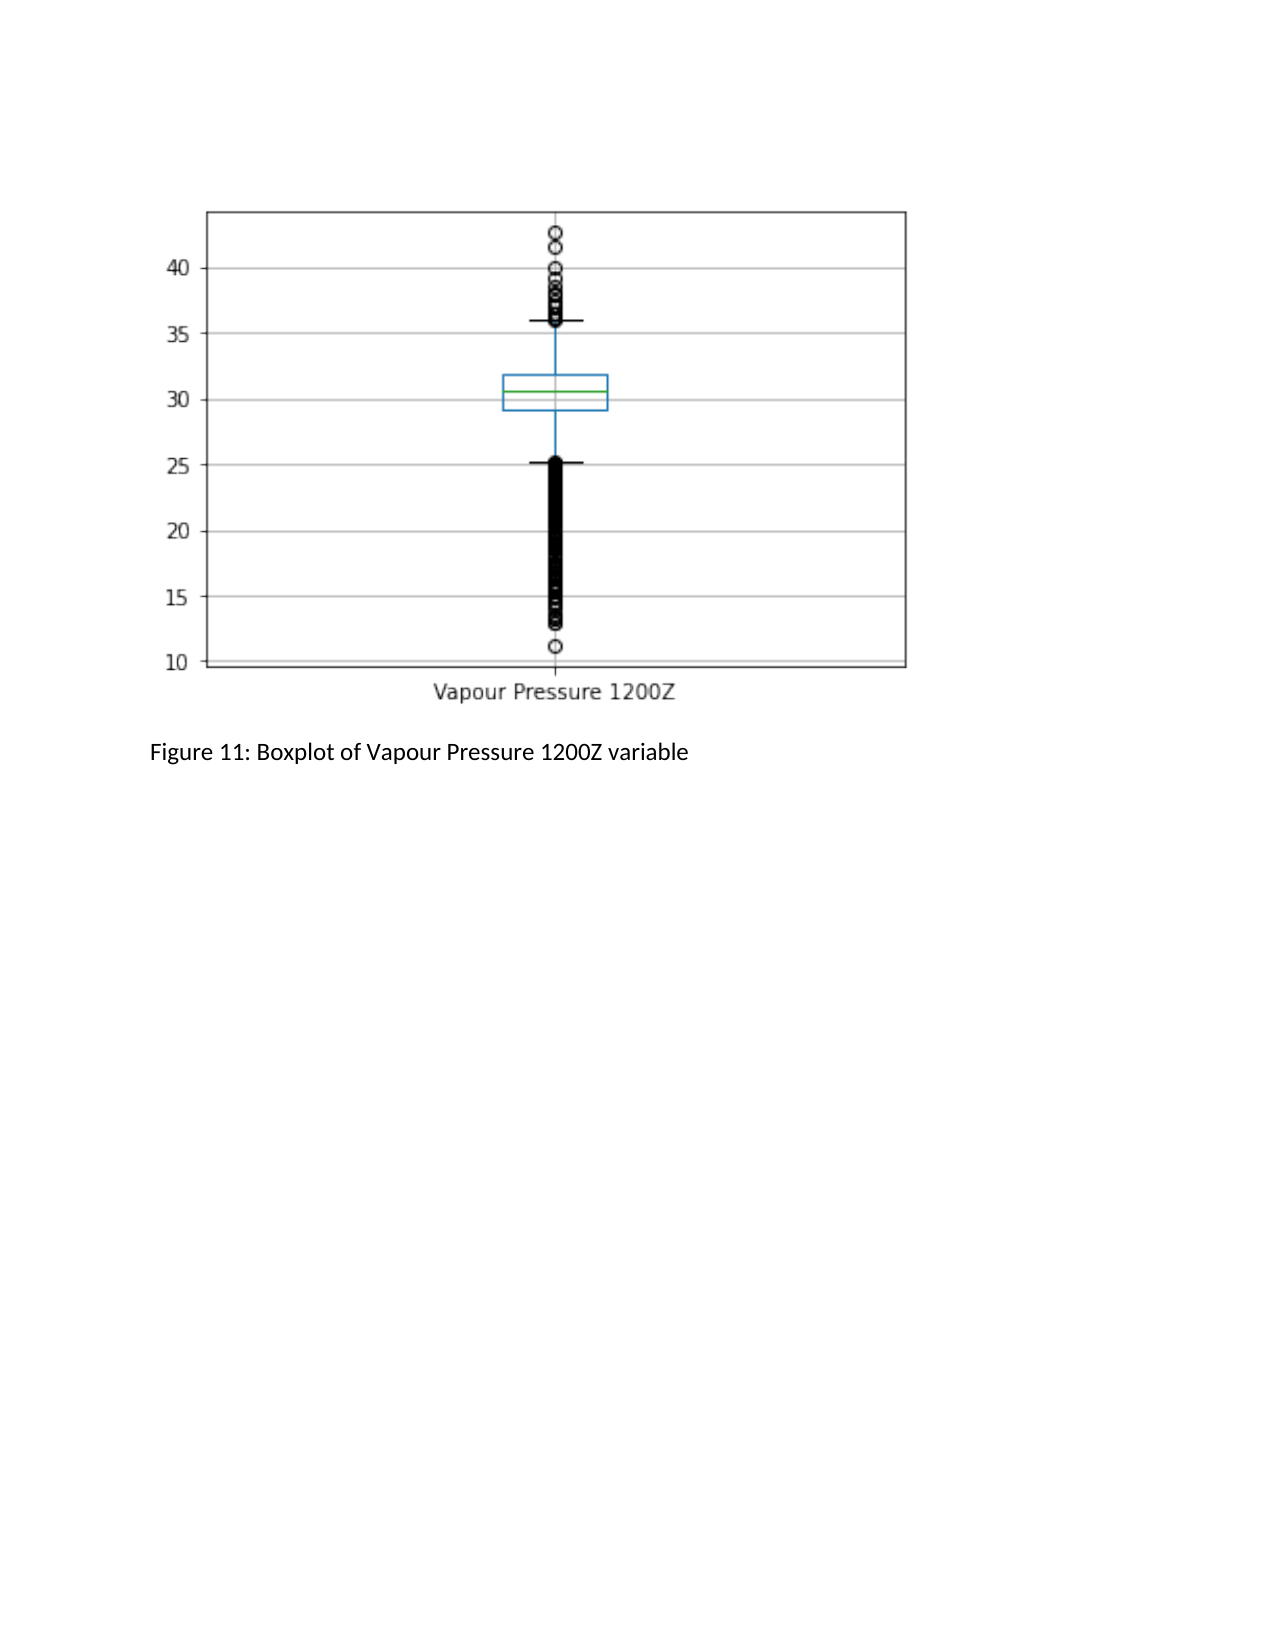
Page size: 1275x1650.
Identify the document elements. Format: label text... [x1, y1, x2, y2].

text Figure 11: Boxplot of Vapour Pressure 1200Z variable [150, 736, 1125, 766]
picture [150, 199, 918, 717]
